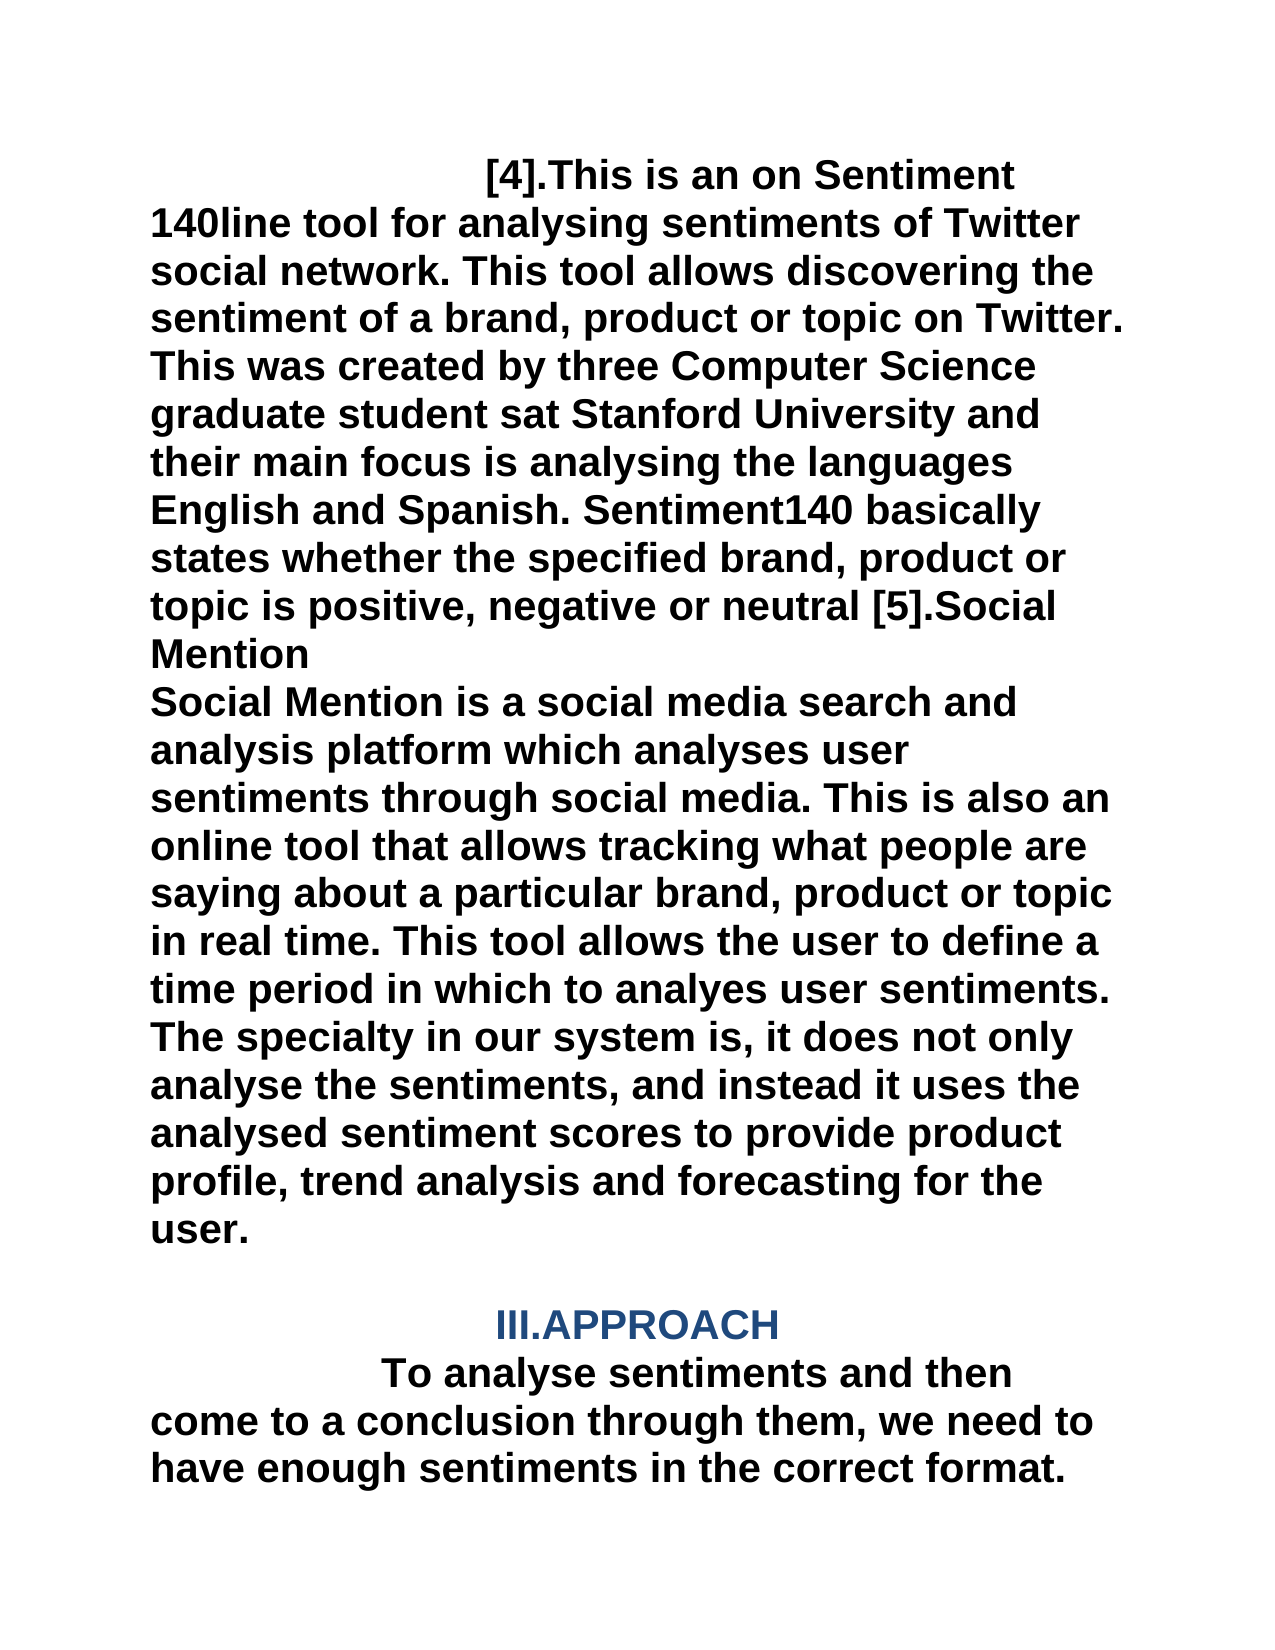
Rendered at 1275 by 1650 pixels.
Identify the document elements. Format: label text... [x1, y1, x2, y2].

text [150, 1348, 1125, 1492]
text Social Mention is a social media search and analysis platform which analyses user sentiments through social media. This is also an online tool that allows tracking what people are saying about a particular brand, product or topic in real time. This tool allows the user to define a time period in which to analyes user sentiments. The specialty in our system is, it does not only analyse the sentiments, and instead it uses the analysed sentiment scores to provide product profile, trend analysis and forecasting for the user. [150, 677, 1125, 1252]
text III.APPROACH [150, 1300, 1125, 1348]
text [4].This is an on Sentiment 140line tool for analysing sentiments of Twitter social network. This tool allows discovering the sentiment of a brand, product or topic on Twitter. This was created by three Computer Science graduate student sat Stanford University and their main focus is analysing the languages English and Spanish. Sentiment140 basically states whether the specified brand, product or topic is positive, negative or neutral [5].Social Mention [150, 150, 1125, 677]
